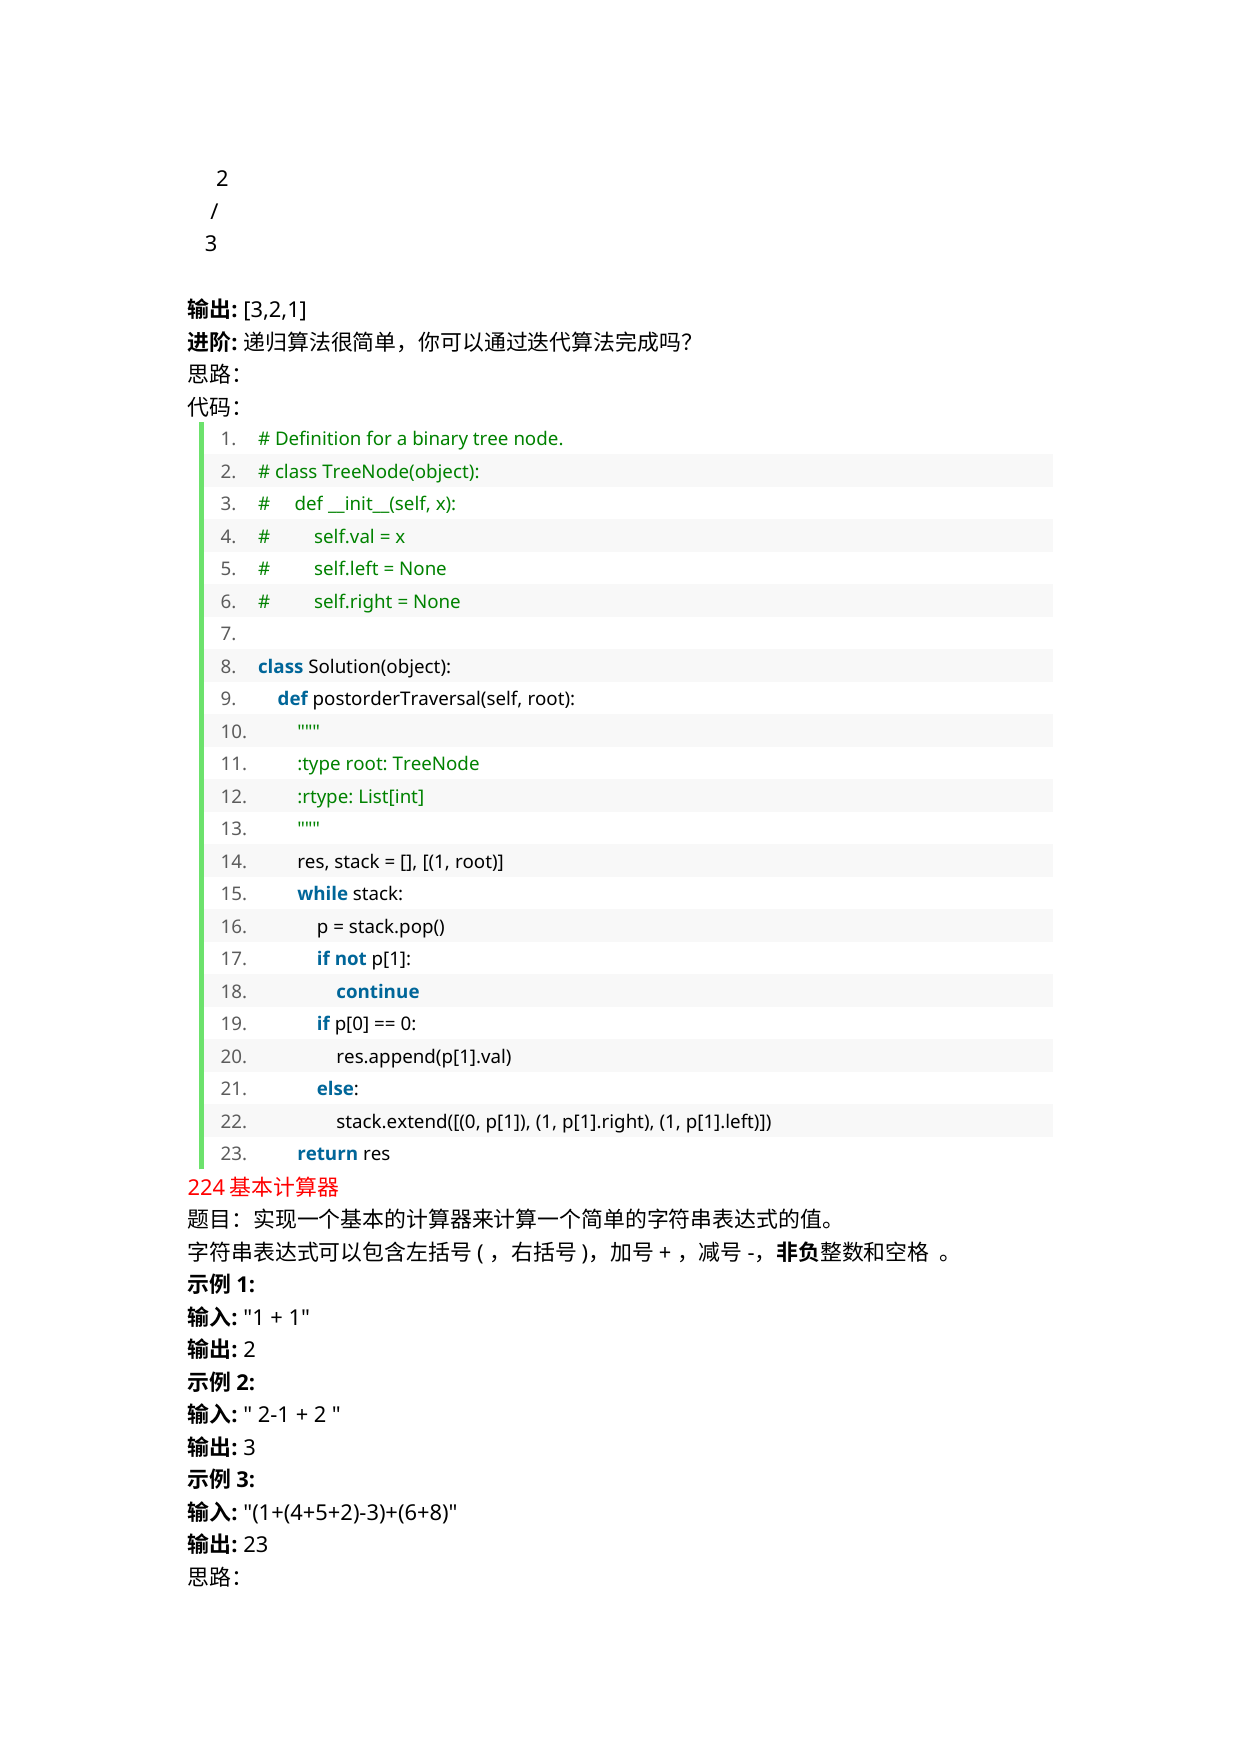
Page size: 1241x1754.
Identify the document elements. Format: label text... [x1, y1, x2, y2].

list else: [204, 1072, 1053, 1104]
text 进阶: 递归算法很简单，你可以通过迭代算法完成吗？ [187, 324, 1053, 357]
list continue [204, 974, 1053, 1007]
list # self.val = x [204, 519, 1053, 552]
list return res [204, 1137, 1053, 1169]
list res.append(p[1].val) [204, 1039, 1053, 1072]
text 输入: "1 + 1" [187, 1299, 1053, 1332]
list class Solution(object): [204, 649, 1053, 682]
text 示例 2: [187, 1364, 1053, 1397]
text 224基本计算器 [187, 1169, 1053, 1202]
list def postorderTraversal(self, root): [204, 682, 1053, 714]
text 字符串表达式可以包含左括号 ( ，右括号 )，加号 + ，减号 -，非负整数和空格 。 [187, 1234, 1053, 1267]
list :type root: TreeNode [204, 747, 1053, 779]
text 输出: 3 [187, 1429, 1053, 1462]
text 输出: 2 [187, 1332, 1053, 1364]
list :rtype: List[int] [204, 779, 1053, 812]
text 3 [187, 227, 1053, 259]
text 题目：实现一个基本的计算器来计算一个简单的字符串表达式的值。 [187, 1202, 1053, 1234]
list while stack: [204, 877, 1053, 909]
text 代码： [187, 389, 1053, 422]
list # self.left = None [204, 552, 1053, 584]
text 示例 3: [187, 1462, 1053, 1494]
text 输入: "(1+(4+5+2)-3)+(6+8)" [187, 1494, 1053, 1527]
text 2 [187, 162, 1053, 194]
text 思路： [187, 357, 1053, 389]
list # class TreeNode(object): [204, 454, 1053, 487]
text 示例 1: [187, 1267, 1053, 1299]
text 输入: " 2-1 + 2 " [187, 1397, 1053, 1429]
list # Definition for a binary tree node. [204, 422, 1053, 454]
text / [187, 194, 1053, 227]
list stack.extend([(0, p[1]), (1, p[1].right), (1, p[1].left)]) [204, 1104, 1053, 1137]
text 输出: [3,2,1] [187, 292, 1053, 324]
list # def __init__(self, x): [204, 487, 1053, 519]
text 输出: 23 [187, 1527, 1053, 1559]
list p = stack.pop() [204, 909, 1053, 942]
list res, stack = [], [(1, root)] [204, 844, 1053, 877]
list """ [204, 714, 1053, 747]
list if p[0] == 0: [204, 1007, 1053, 1039]
list # self.right = None [204, 584, 1053, 617]
list if not p[1]: [204, 942, 1053, 974]
list """ [204, 812, 1053, 844]
text 思路： [187, 1559, 1053, 1592]
